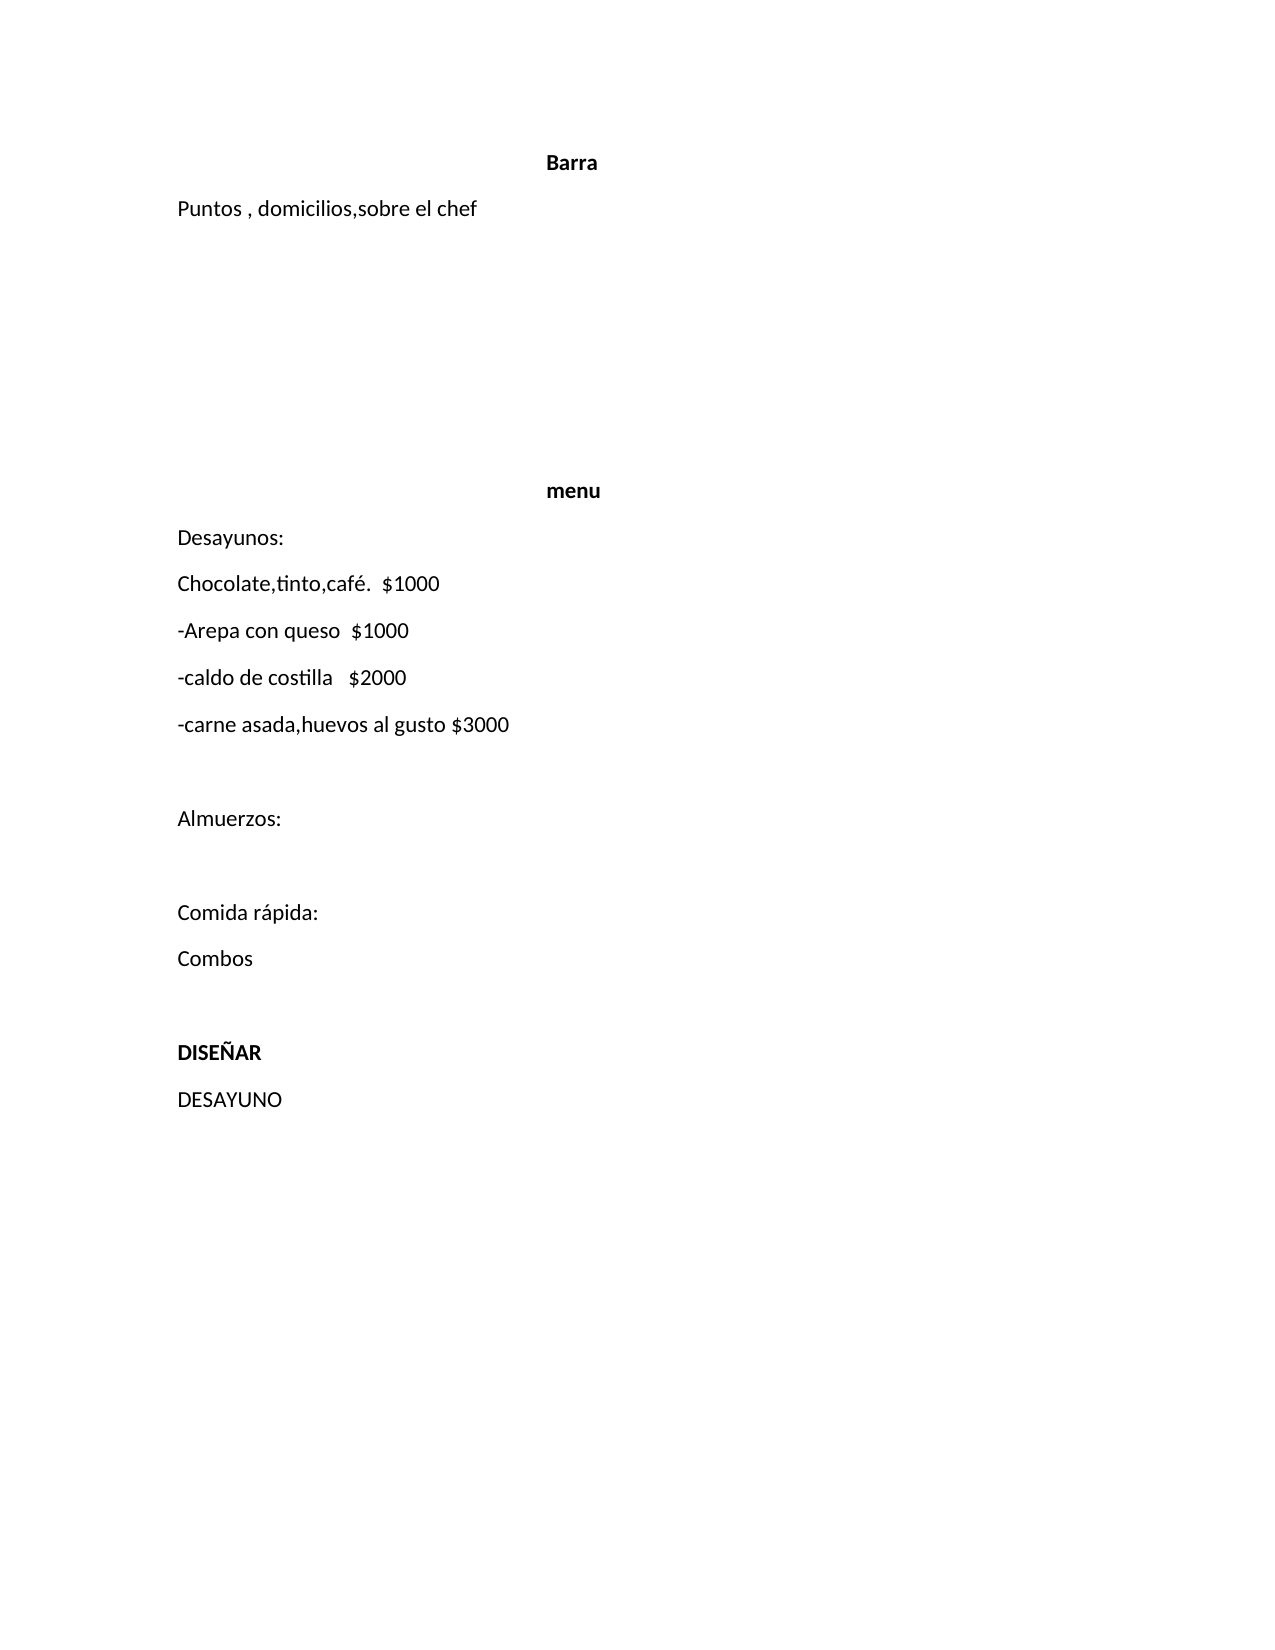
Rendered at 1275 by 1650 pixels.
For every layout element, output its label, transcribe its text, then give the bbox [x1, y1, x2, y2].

text Chocolate,tinto,café. $1000 [177, 569, 1098, 597]
text DISEÑAR [177, 1038, 1098, 1066]
text menu [177, 476, 1098, 504]
text Desayunos: [177, 523, 1098, 551]
text Combos [177, 944, 1098, 972]
text Barra [472, 148, 1098, 176]
text -caldo de costilla $2000 [177, 663, 1098, 691]
text -Arepa con queso $1000 [177, 616, 1098, 644]
text -carne asada,huevos al gusto $3000 [177, 710, 1098, 738]
text Almuerzos: [177, 804, 1098, 832]
text Comida rápida: [177, 898, 1098, 926]
text DESAYUNO [177, 1085, 1098, 1113]
text Puntos , domicilios,sobre el chef [177, 194, 1098, 222]
